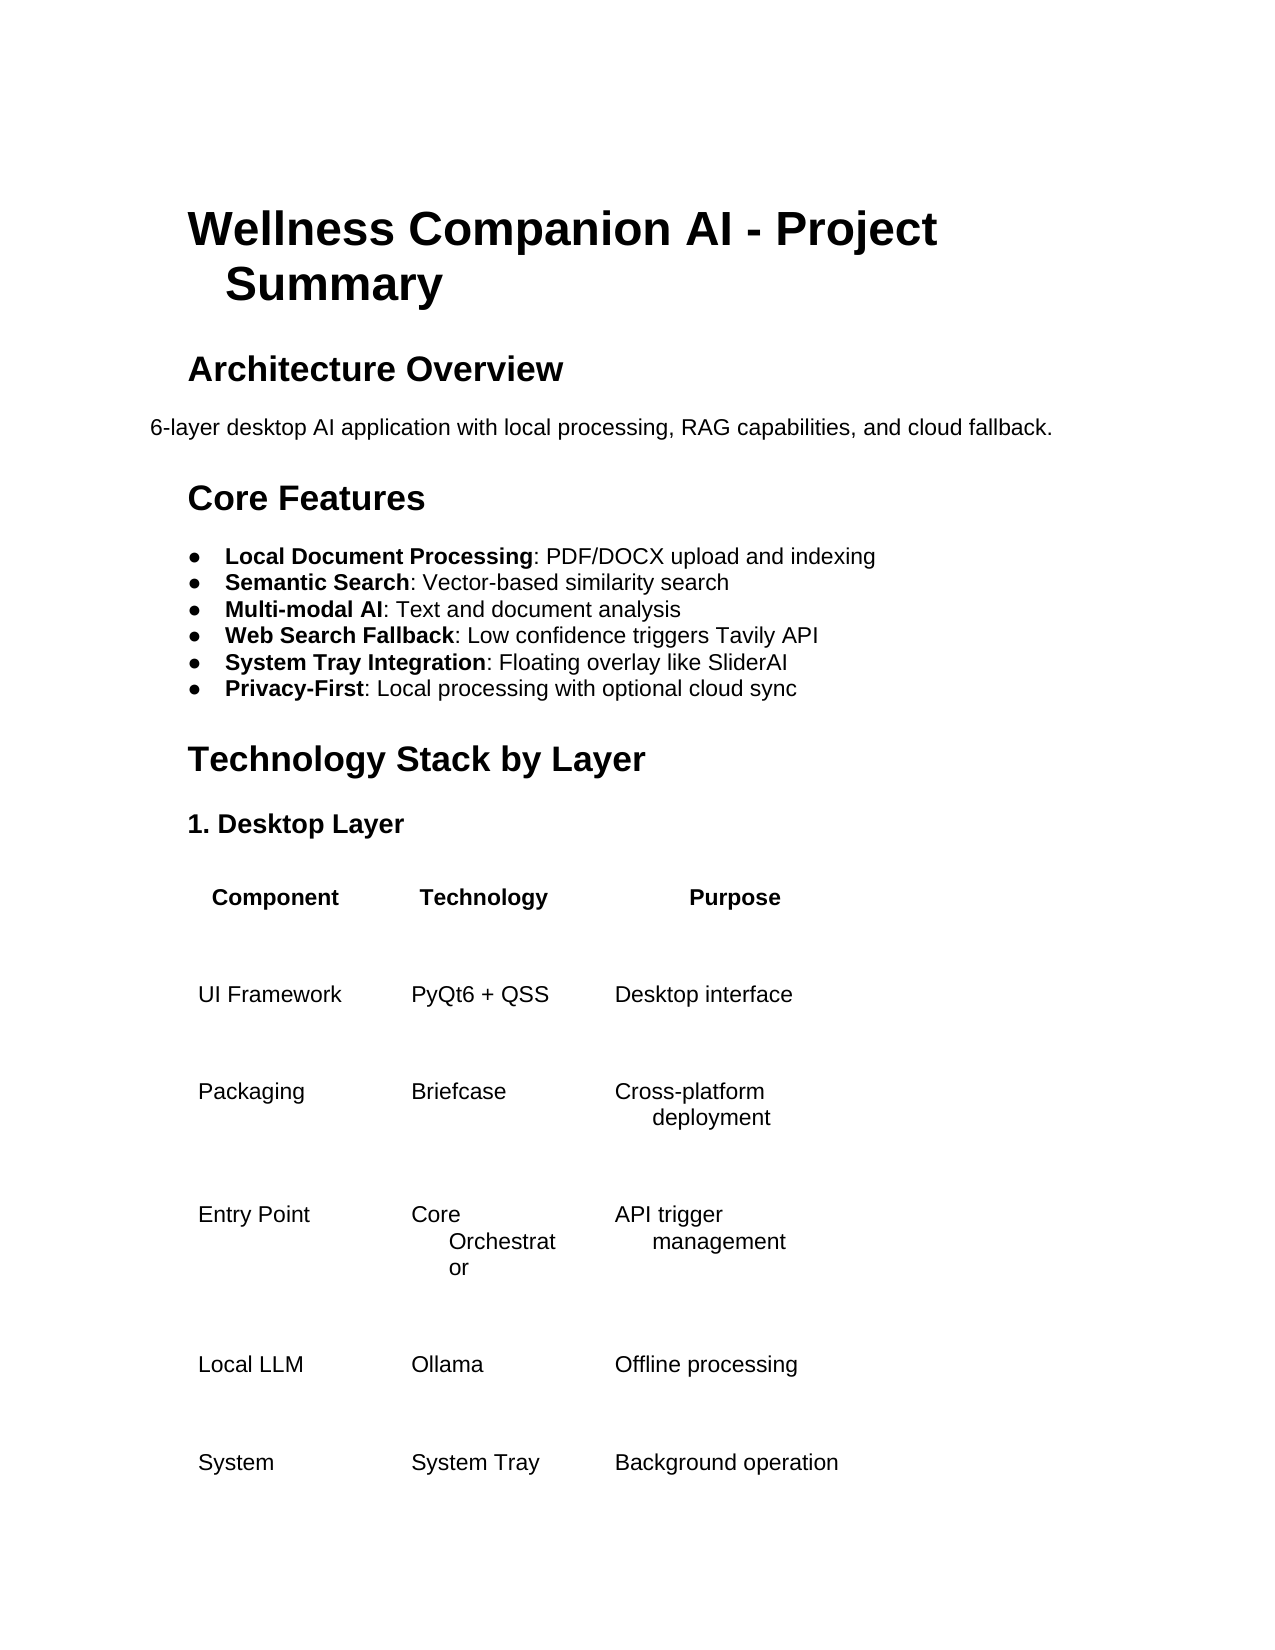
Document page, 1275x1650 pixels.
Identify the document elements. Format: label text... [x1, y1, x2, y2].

list Local Document Processing: PDF/DOCX upload and indexing [187, 543, 1125, 569]
table_cell Local LLM [150, 1316, 363, 1413]
subtitle Architecture Overview [187, 348, 1125, 388]
subtitle Core Features [187, 477, 1125, 518]
table_cell Entry Point [150, 1166, 363, 1316]
subtitle Wellness Companion AI - Project Summary [187, 200, 1125, 310]
subtitle Technology Stack by Layer [187, 739, 1125, 779]
table_cell Cross-platform deployment [567, 1043, 866, 1166]
table_cell Ollama [363, 1316, 567, 1413]
list Semantic Search: Vector-based similarity search [187, 569, 1125, 596]
table_cell PyQt6 + QSS [363, 945, 567, 1042]
table_header Component [150, 848, 363, 945]
table_header Technology [363, 848, 567, 945]
list Multi-modal AI: Text and document analysis [187, 596, 1125, 622]
table_cell API trigger management [567, 1166, 866, 1316]
table_cell System Tray [363, 1413, 567, 1485]
table_cell Briefcase [363, 1043, 567, 1166]
list Privacy-First: Local processing with optional cloud sync [187, 675, 1125, 701]
table_cell Packaging [150, 1043, 363, 1166]
table_cell Desktop interface [567, 945, 866, 1042]
list System Tray Integration: Floating overlay like SliderAI [187, 648, 1125, 675]
table_cell Core Orchestrator [363, 1166, 567, 1316]
subtitle 1. Desktop Layer [187, 808, 1125, 840]
list Web Search Fallback: Low confidence triggers Tavily API [187, 622, 1125, 648]
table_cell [567, 1413, 866, 1485]
table_cell Offline processing [567, 1316, 866, 1413]
text 6-layer desktop AI application with local processing, RAG capabilities, and cloud fallback. [150, 413, 1125, 440]
table_cell System Integration [150, 1413, 363, 1485]
table_header Purpose [567, 848, 866, 945]
table_cell UI Framework [150, 945, 363, 1042]
